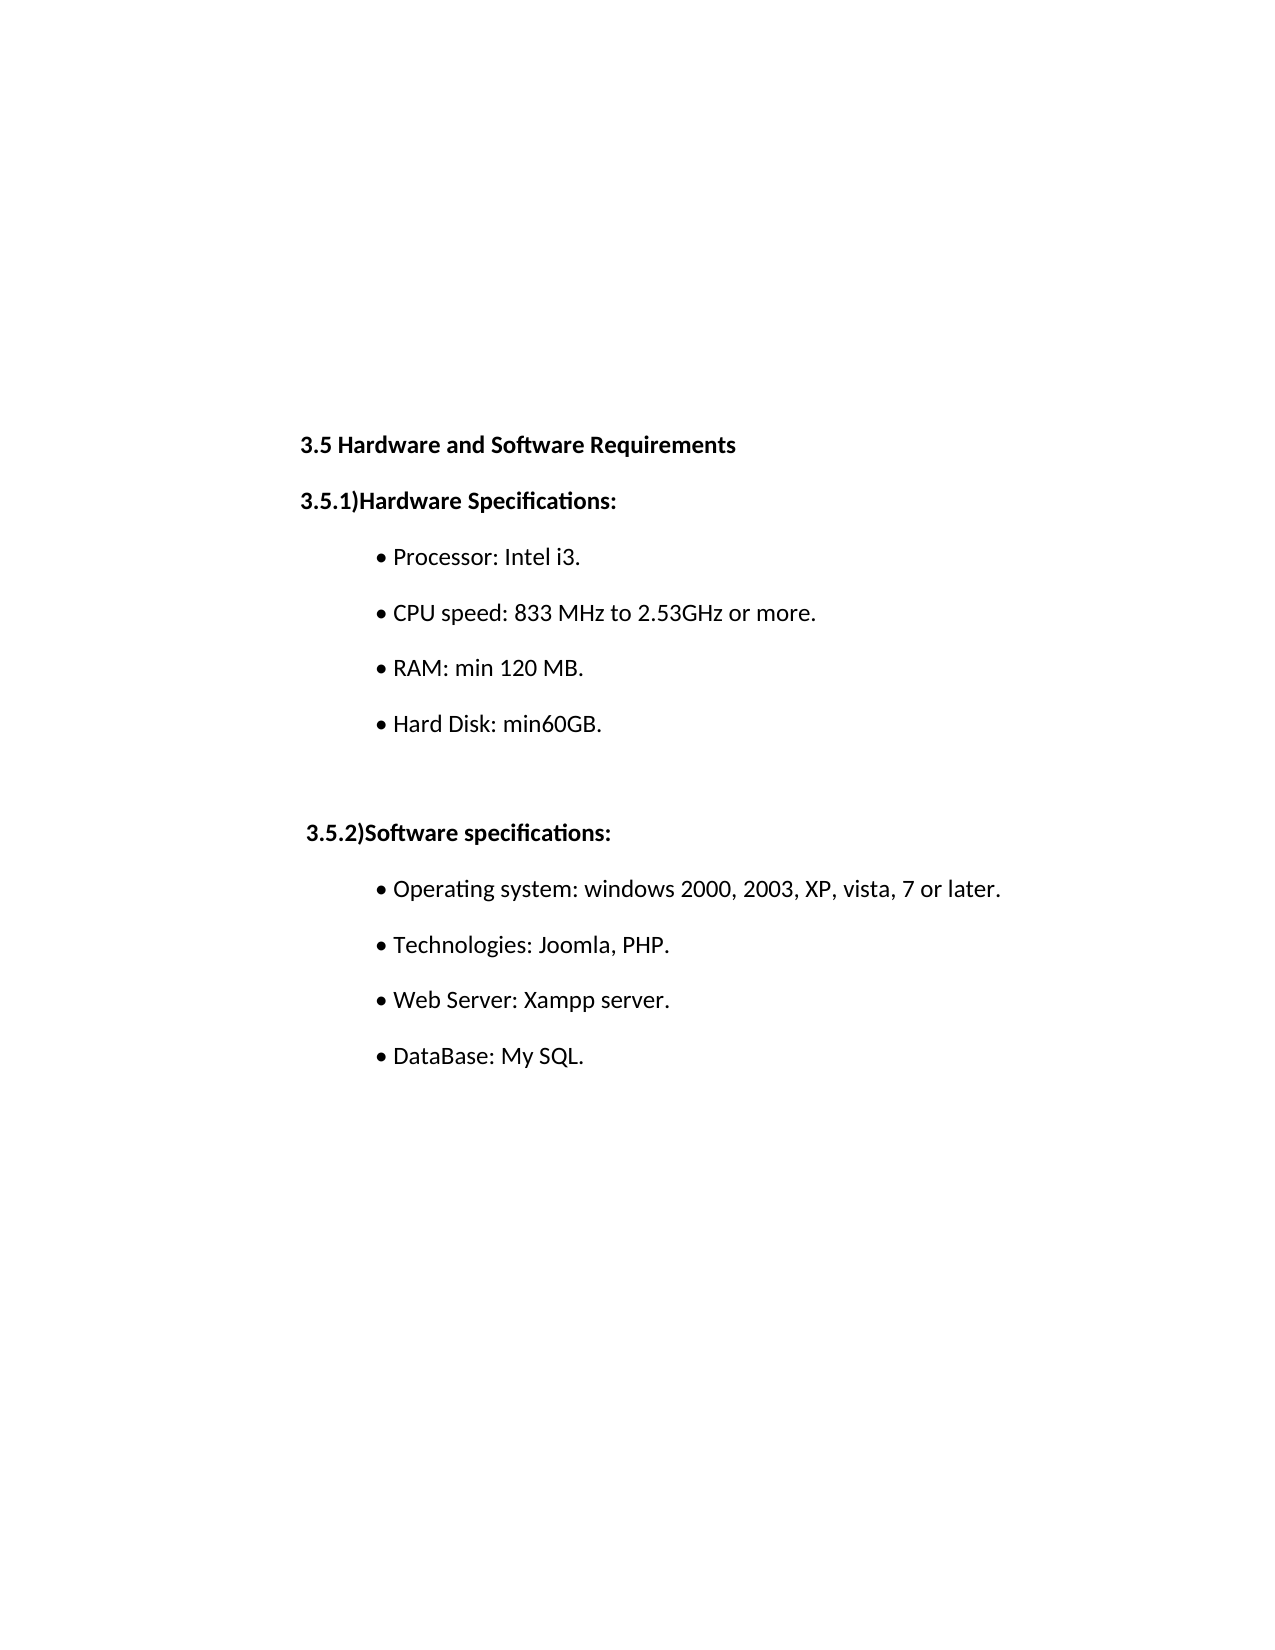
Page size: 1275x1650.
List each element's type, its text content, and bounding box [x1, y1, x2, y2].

text • Operating system: windows 2000, 2003, XP, vista, 7 or later. [300, 873, 1125, 903]
text 3.5.2)Software specifications: [300, 817, 1125, 848]
text • Web Server: Xampp server. [300, 985, 1125, 1015]
text 3.5 Hardware and Software Requirements [300, 429, 1125, 460]
text • Processor: Intel i3. [300, 541, 1125, 571]
text • RAM: min 120 MB. [300, 652, 1125, 683]
text • Hard Disk: min60GB. [300, 708, 1125, 739]
text • DataBase: My SQL. [300, 1041, 1125, 1071]
text • Technologies: Joomla, PHP. [300, 929, 1125, 959]
text • CPU speed: 833 MHz to 2.53GHz or more. [300, 597, 1125, 627]
text 3.5.1)Hardware Specifications: [300, 485, 1125, 516]
